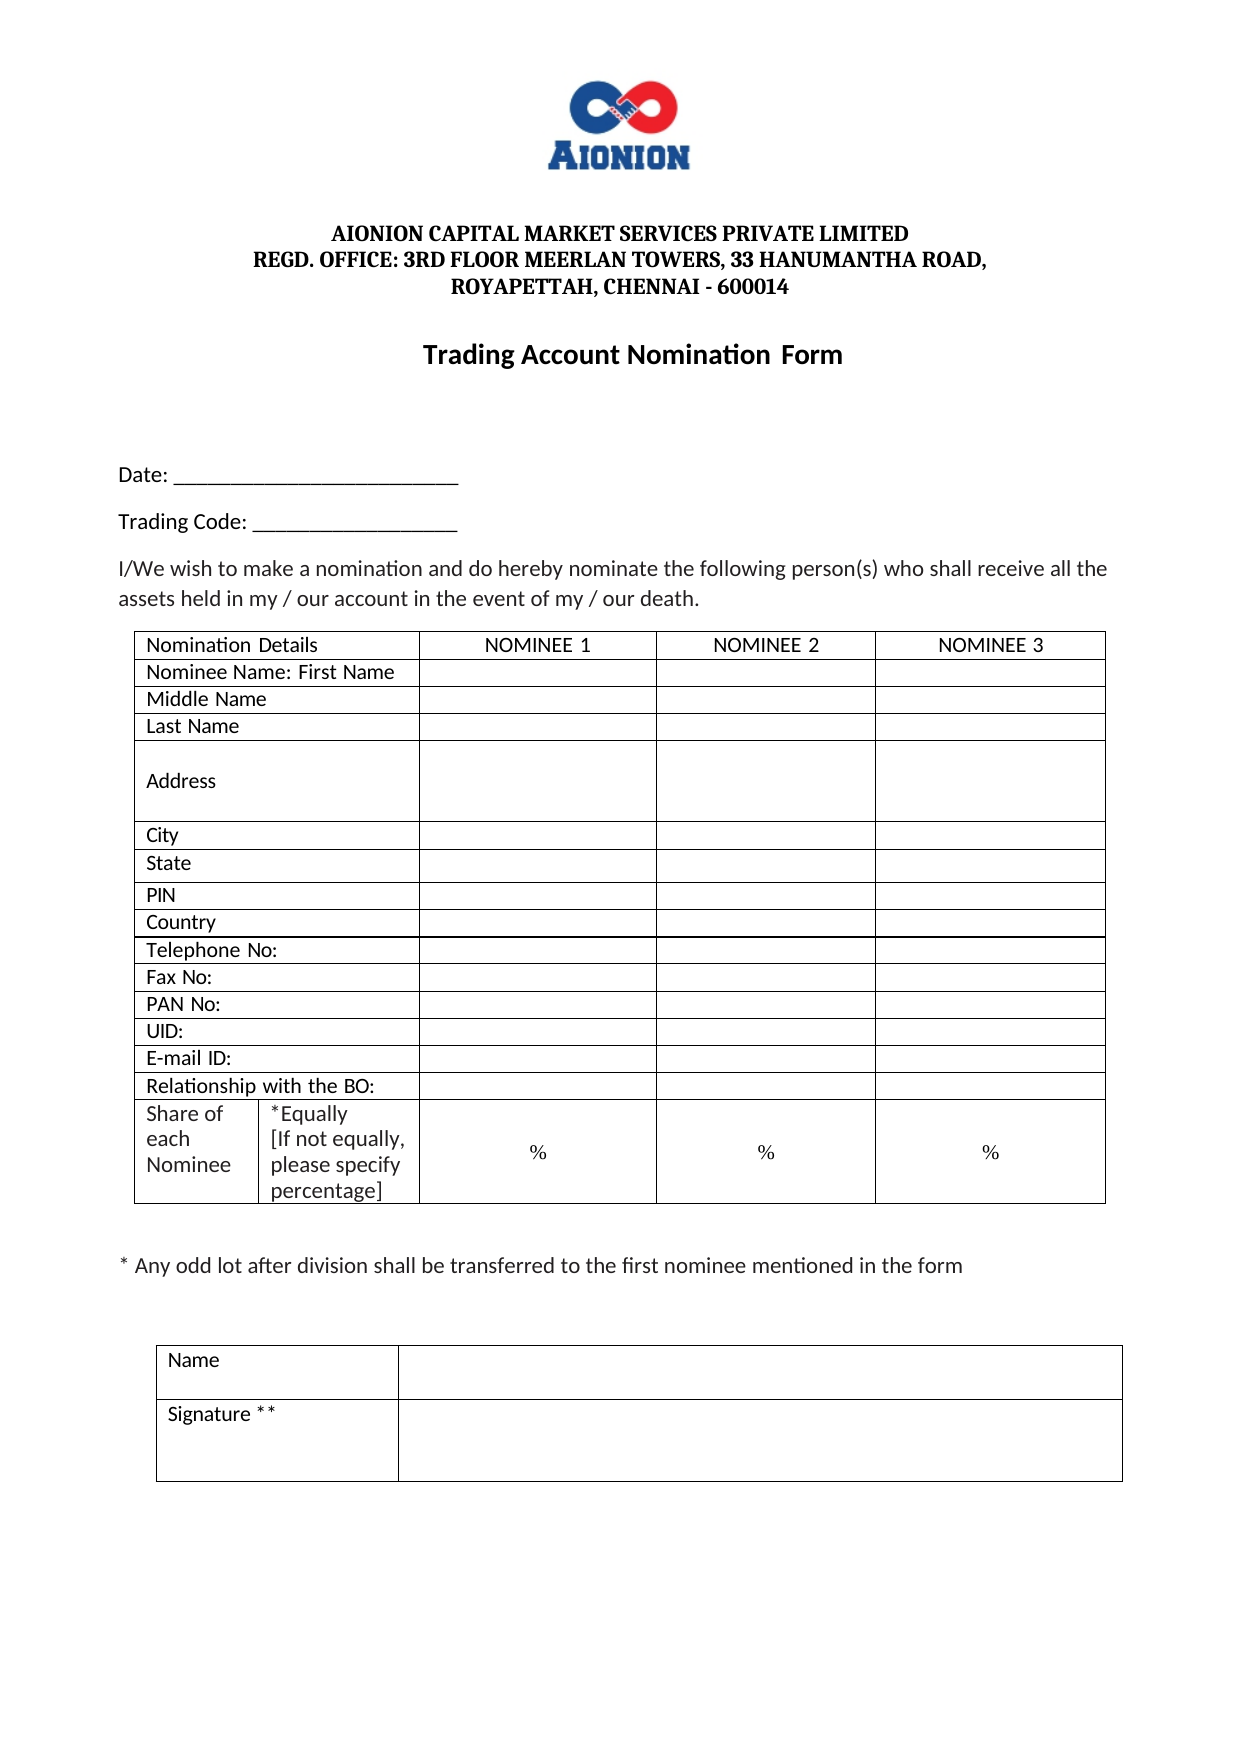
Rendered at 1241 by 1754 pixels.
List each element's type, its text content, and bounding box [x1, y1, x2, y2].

table_cell Share of each Nominee [135, 1100, 258, 1203]
table_cell Last Name [135, 714, 419, 740]
table_cell [420, 910, 656, 936]
table_cell [876, 910, 1105, 936]
table_cell [657, 1073, 875, 1099]
table_cell [876, 687, 1105, 713]
table_cell [876, 660, 1105, 686]
table_cell [657, 741, 875, 821]
table_cell [876, 1046, 1105, 1072]
table_header NOMINEE 3 [876, 632, 1105, 659]
table_cell [420, 714, 656, 740]
table_cell [420, 883, 656, 909]
table_cell [657, 1046, 875, 1072]
table_cell [420, 741, 656, 821]
table_cell [876, 1073, 1105, 1099]
table_cell [420, 1019, 656, 1045]
table_cell [876, 822, 1105, 849]
table_cell Relationship with the BO: [135, 1073, 419, 1099]
table_cell [657, 822, 875, 849]
table_header Name [157, 1346, 398, 1399]
table_cell [657, 660, 875, 686]
table_cell [657, 992, 875, 1017]
table_cell [657, 850, 875, 882]
table_cell [876, 992, 1105, 1017]
table_cell [420, 938, 656, 963]
table_cell [657, 883, 875, 909]
table_cell [876, 850, 1105, 882]
table_cell Nominee Name: First Name [135, 660, 419, 686]
text Date: _________________________ [118, 460, 1122, 488]
text I/We wish to make a nomination and do hereby nominate the following person(s) who shall receive all the assets held in my / our account in the event of my / our death. [118, 554, 1122, 612]
table_cell % [657, 1100, 875, 1203]
table_cell [876, 741, 1105, 821]
text * Any odd lot after division shall be transferred to the first nominee mentioned in the form [118, 1251, 1122, 1279]
table_cell [420, 964, 656, 991]
table_cell [657, 938, 875, 963]
table_cell [876, 714, 1105, 740]
table_cell [420, 1073, 656, 1099]
text ROYAPETTAH, CHENNAI - 600014 [118, 273, 1122, 300]
table_cell Fax No: [135, 964, 419, 991]
text Trading Code: __________________ [118, 507, 1122, 535]
table_cell Signature ** [157, 1400, 398, 1481]
text AIONION CAPITAL MARKET SERVICES PRIVATE LIMITED [118, 221, 1122, 247]
table_cell [420, 992, 656, 1017]
table_cell [420, 822, 656, 849]
table_cell [420, 850, 656, 882]
table_cell [420, 687, 656, 713]
table_cell [876, 938, 1105, 963]
table_cell [657, 714, 875, 740]
table_cell [876, 883, 1105, 909]
table_header NOMINEE 1 [420, 632, 656, 659]
table_cell City [135, 822, 419, 849]
table_cell Address [135, 741, 419, 821]
text REGD. OFFICE: 3RD FLOOR MEERLAN TOWERS, 33 HANUMANTHA ROAD, [118, 247, 1122, 273]
table_cell [657, 964, 875, 991]
table_cell PAN No: [135, 992, 419, 1017]
table_header NOMINEE 2 [657, 632, 875, 659]
title Trading Account Nomination Form [144, 336, 1122, 372]
table_cell UID: [135, 1019, 419, 1045]
table_header Nomination Details [135, 632, 419, 659]
table_cell State [135, 850, 419, 882]
table_cell [657, 910, 875, 936]
table_cell [876, 964, 1105, 991]
table_cell % [420, 1100, 656, 1203]
table_cell Middle Name [135, 687, 419, 713]
table_cell E-mail ID: [135, 1046, 419, 1072]
table_cell Telephone No: [135, 938, 419, 963]
table_cell % [876, 1100, 1105, 1203]
table_cell Country [135, 910, 419, 936]
table_cell [657, 1019, 875, 1045]
table_cell [876, 1019, 1105, 1045]
table_cell *Equally [If not equally, please specify percentage] [259, 1100, 419, 1203]
table_cell [420, 660, 656, 686]
table_header [399, 1346, 1122, 1399]
table_cell PIN [135, 883, 419, 909]
table_cell [420, 1046, 656, 1072]
table_cell [657, 687, 875, 713]
picture [526, 29, 714, 221]
table_cell [399, 1400, 1122, 1481]
